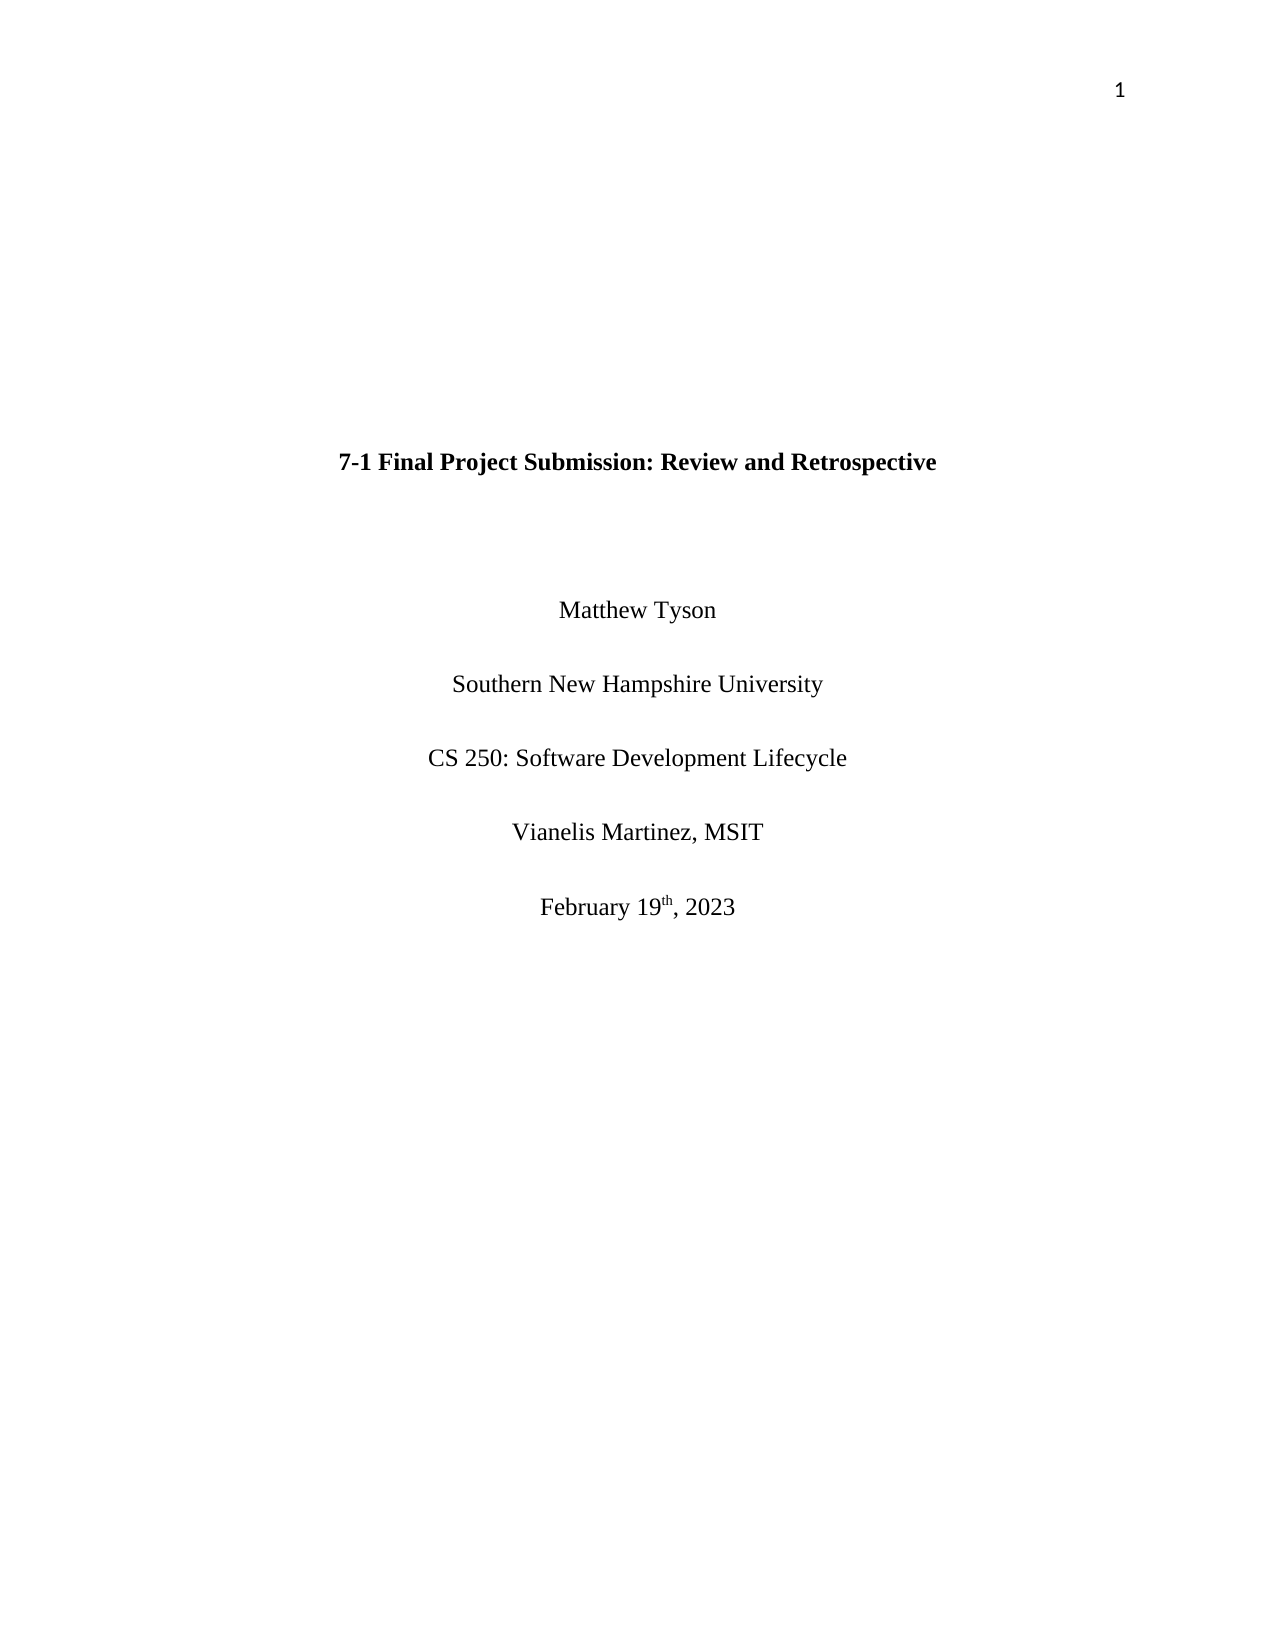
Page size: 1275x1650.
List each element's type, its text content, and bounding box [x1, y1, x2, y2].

text Vianelis Martinez, MSIT [150, 817, 1125, 846]
text CS 250: Software Development Lifecycle [150, 743, 1125, 772]
text Matthew Tyson [150, 595, 1125, 624]
text 7-1 Final Project Submission: Review and Retrospective [150, 447, 1125, 475]
text February 19th, 2023 [150, 892, 1125, 920]
text Southern New Hampshire University [150, 669, 1125, 698]
